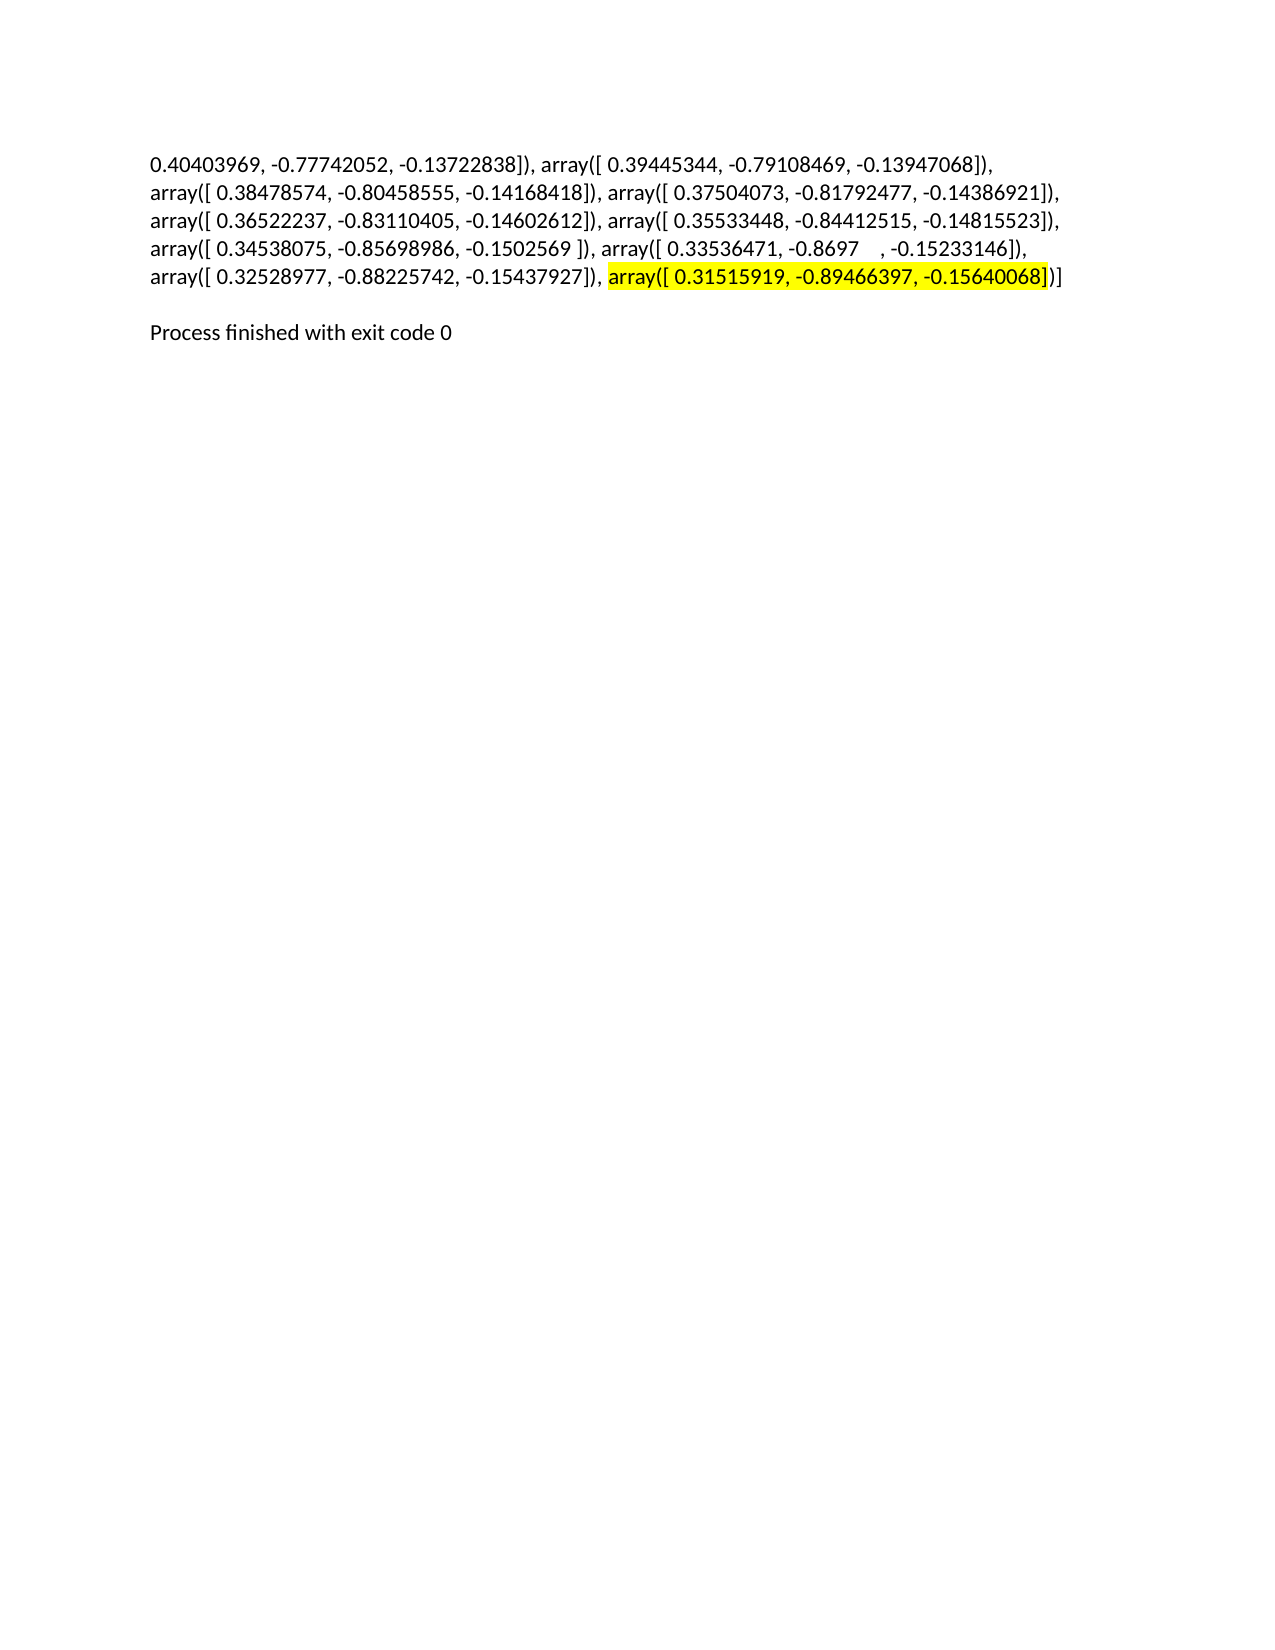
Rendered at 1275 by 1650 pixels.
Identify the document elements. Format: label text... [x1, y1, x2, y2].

text Process finished with exit code 0 [150, 318, 1125, 346]
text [150, 150, 1125, 290]
